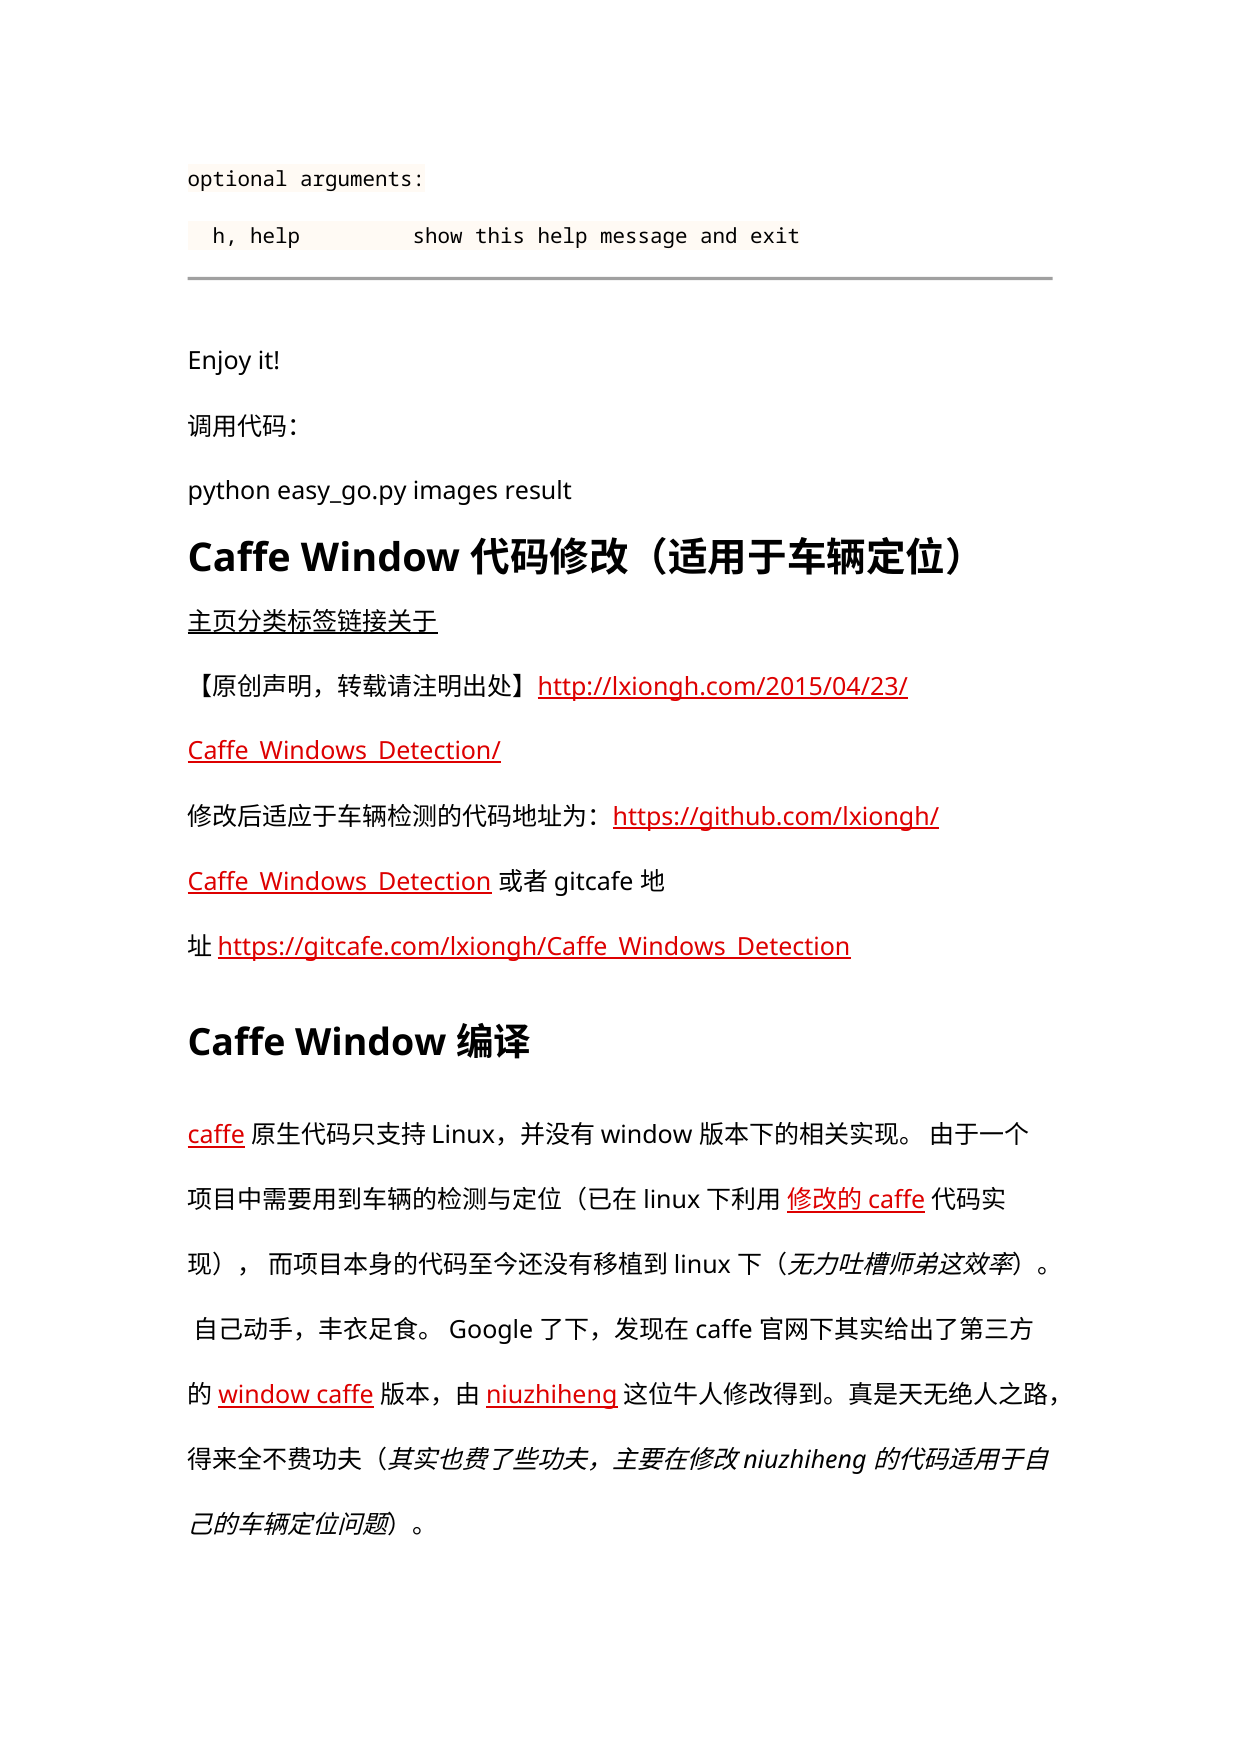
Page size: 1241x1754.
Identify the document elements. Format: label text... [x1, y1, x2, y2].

text optional arguments: [187, 162, 1053, 194]
text 调用代码： [187, 392, 1053, 457]
text caffe 原生代码只支持Linux，并没有 window 版本下的相关实现。 由于一个项目中需要用到车辆的检测与定位（已在 linux 下利用 修改的 caffe 代码实现）， 而项目本身的代码至今还没有移植到 linux 下（无力吐槽师弟这效率）。 自己动手，丰衣足食。 Google 了下，发现在 caffe 官网下其实给出了第三方的 window caffe 版本，由 niuzhiheng 这位牛人修改得到。真是天无绝人之路，得来全不费功夫（其实也费了些功夫，主要在修改 niuzhiheng 的代码适用于自己的车辆定位问题）。 [187, 1100, 1053, 1555]
text Caffe Window 代码修改（适用于车辆定位） [187, 522, 1053, 587]
text 修改后适应于车辆检测的代码地址为：https://github.com/lxiongh/Caffe_Windows_Detection 或者 gitcafe 地址https://gitcafe.com/lxiongh/Caffe_Windows_Detection [187, 782, 1053, 977]
text h, help show this help message and exit [187, 219, 1053, 252]
text 【原创声明，转载请注明出处】http://lxiongh.com/2015/04/23/Caffe_Windows_Detection/ [187, 652, 1053, 782]
text Enjoy it! [187, 327, 1053, 392]
text python easy_go.py images result [187, 457, 1053, 522]
subtitle Caffe Window 编译 [187, 1006, 1053, 1071]
text 主页分类标签链接关于 [187, 587, 1053, 652]
